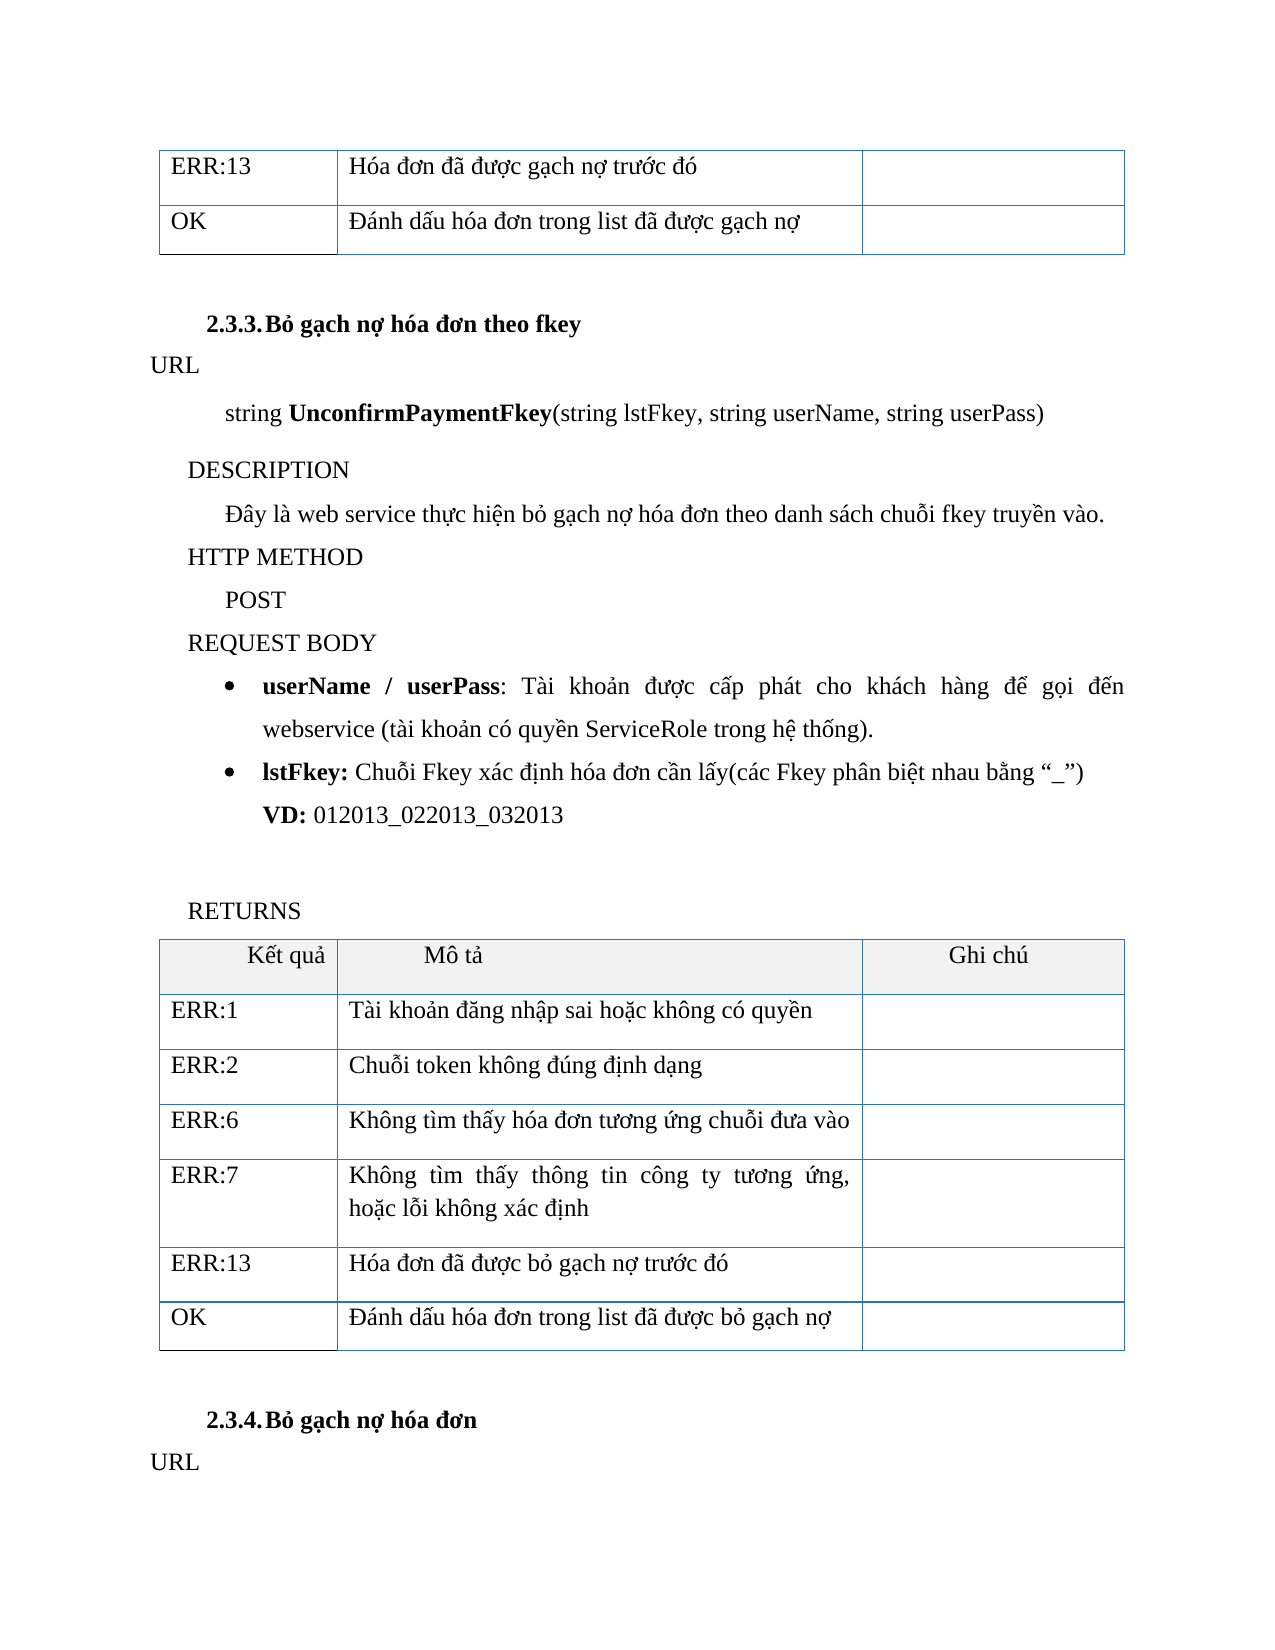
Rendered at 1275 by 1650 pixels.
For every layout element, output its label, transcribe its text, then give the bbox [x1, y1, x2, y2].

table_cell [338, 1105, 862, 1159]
text VD: 012013_022013_032013 [187, 801, 1125, 829]
subtitle Bỏ gạch nợ hóa đơn theo fkey [206, 302, 1125, 338]
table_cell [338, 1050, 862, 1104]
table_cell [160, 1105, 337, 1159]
text Đây là web service thực hiện bỏ gạch nợ hóa đơn theo danh sách chuỗi fkey truyền vào. [187, 499, 1123, 527]
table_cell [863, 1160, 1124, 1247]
list lstFkey: Chuỗi Fkey xác định hóa đơn cần lấy(các Fkey phân biệt nhau bằng “_”) [225, 757, 1125, 786]
text POST [187, 585, 1123, 614]
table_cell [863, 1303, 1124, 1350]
text DESCRIPTION [187, 456, 1123, 484]
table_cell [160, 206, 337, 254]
text REQUEST BODY [187, 628, 1123, 657]
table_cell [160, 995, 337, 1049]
text URL [150, 350, 1125, 379]
subtitle Bỏ gạch nợ hóa đơn [206, 1399, 1125, 1434]
text HTTP METHOD [187, 542, 1123, 571]
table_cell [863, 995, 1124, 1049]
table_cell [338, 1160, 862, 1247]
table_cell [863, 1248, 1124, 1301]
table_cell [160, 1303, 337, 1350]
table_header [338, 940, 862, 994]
text string UnconfirmPaymentFkey(string lstFkey, string userName, string userPass) [225, 398, 1125, 427]
list userName / userPass: Tài khoản được cấp phát cho khách hàng để gọi đến webservice (tài khoản có quyền ServiceRole trong hệ thống). [225, 671, 1125, 743]
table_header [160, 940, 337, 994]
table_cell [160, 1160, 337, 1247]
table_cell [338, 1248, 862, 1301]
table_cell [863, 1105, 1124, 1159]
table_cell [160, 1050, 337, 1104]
text RETURNS [187, 896, 1123, 925]
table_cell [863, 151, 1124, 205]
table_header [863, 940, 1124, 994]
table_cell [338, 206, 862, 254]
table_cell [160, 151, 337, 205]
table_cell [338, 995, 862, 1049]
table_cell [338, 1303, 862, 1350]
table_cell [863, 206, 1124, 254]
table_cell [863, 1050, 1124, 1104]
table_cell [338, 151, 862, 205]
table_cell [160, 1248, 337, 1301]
text URL [150, 1447, 1125, 1476]
